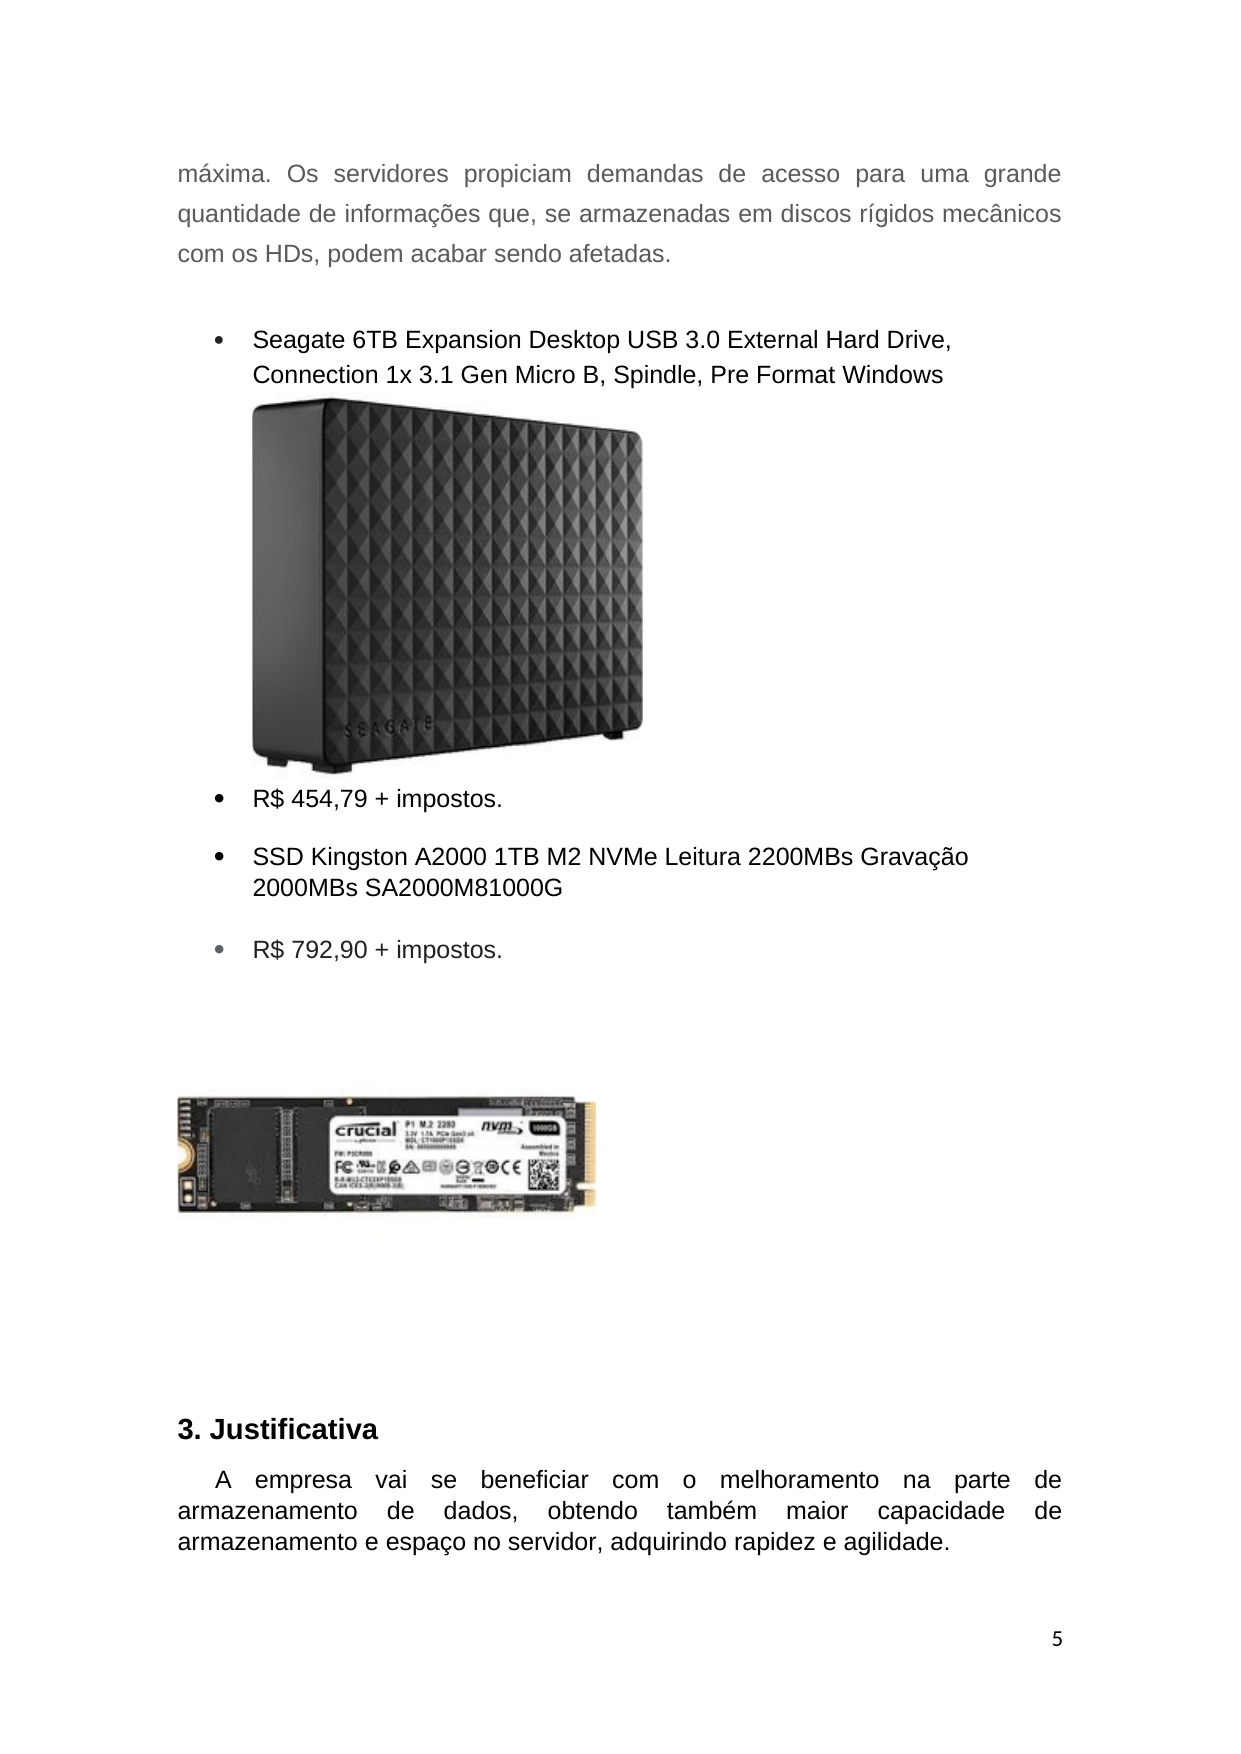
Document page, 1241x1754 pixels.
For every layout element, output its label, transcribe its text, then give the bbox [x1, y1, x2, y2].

list R$ 454,79 + impostos. [215, 784, 1063, 813]
picture [177, 1014, 596, 1296]
list R$ 792,90 + impostos. [215, 936, 1063, 964]
text 3. Justificativa [177, 1412, 1063, 1446]
text A empresa vai se beneficiar com o melhoramento na parte de armazenamento de dados, obtendo também maior capacidade de armazenamento e espaço no servidor, adquirindo rapidez e agilidade. [177, 1465, 1063, 1556]
list SSD Kingston A2000 1TB M2 NVMe Leitura 2200MBs Gravação 2000MBs SA2000M81000G [215, 842, 1063, 902]
picture [252, 391, 643, 782]
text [177, 148, 1063, 268]
